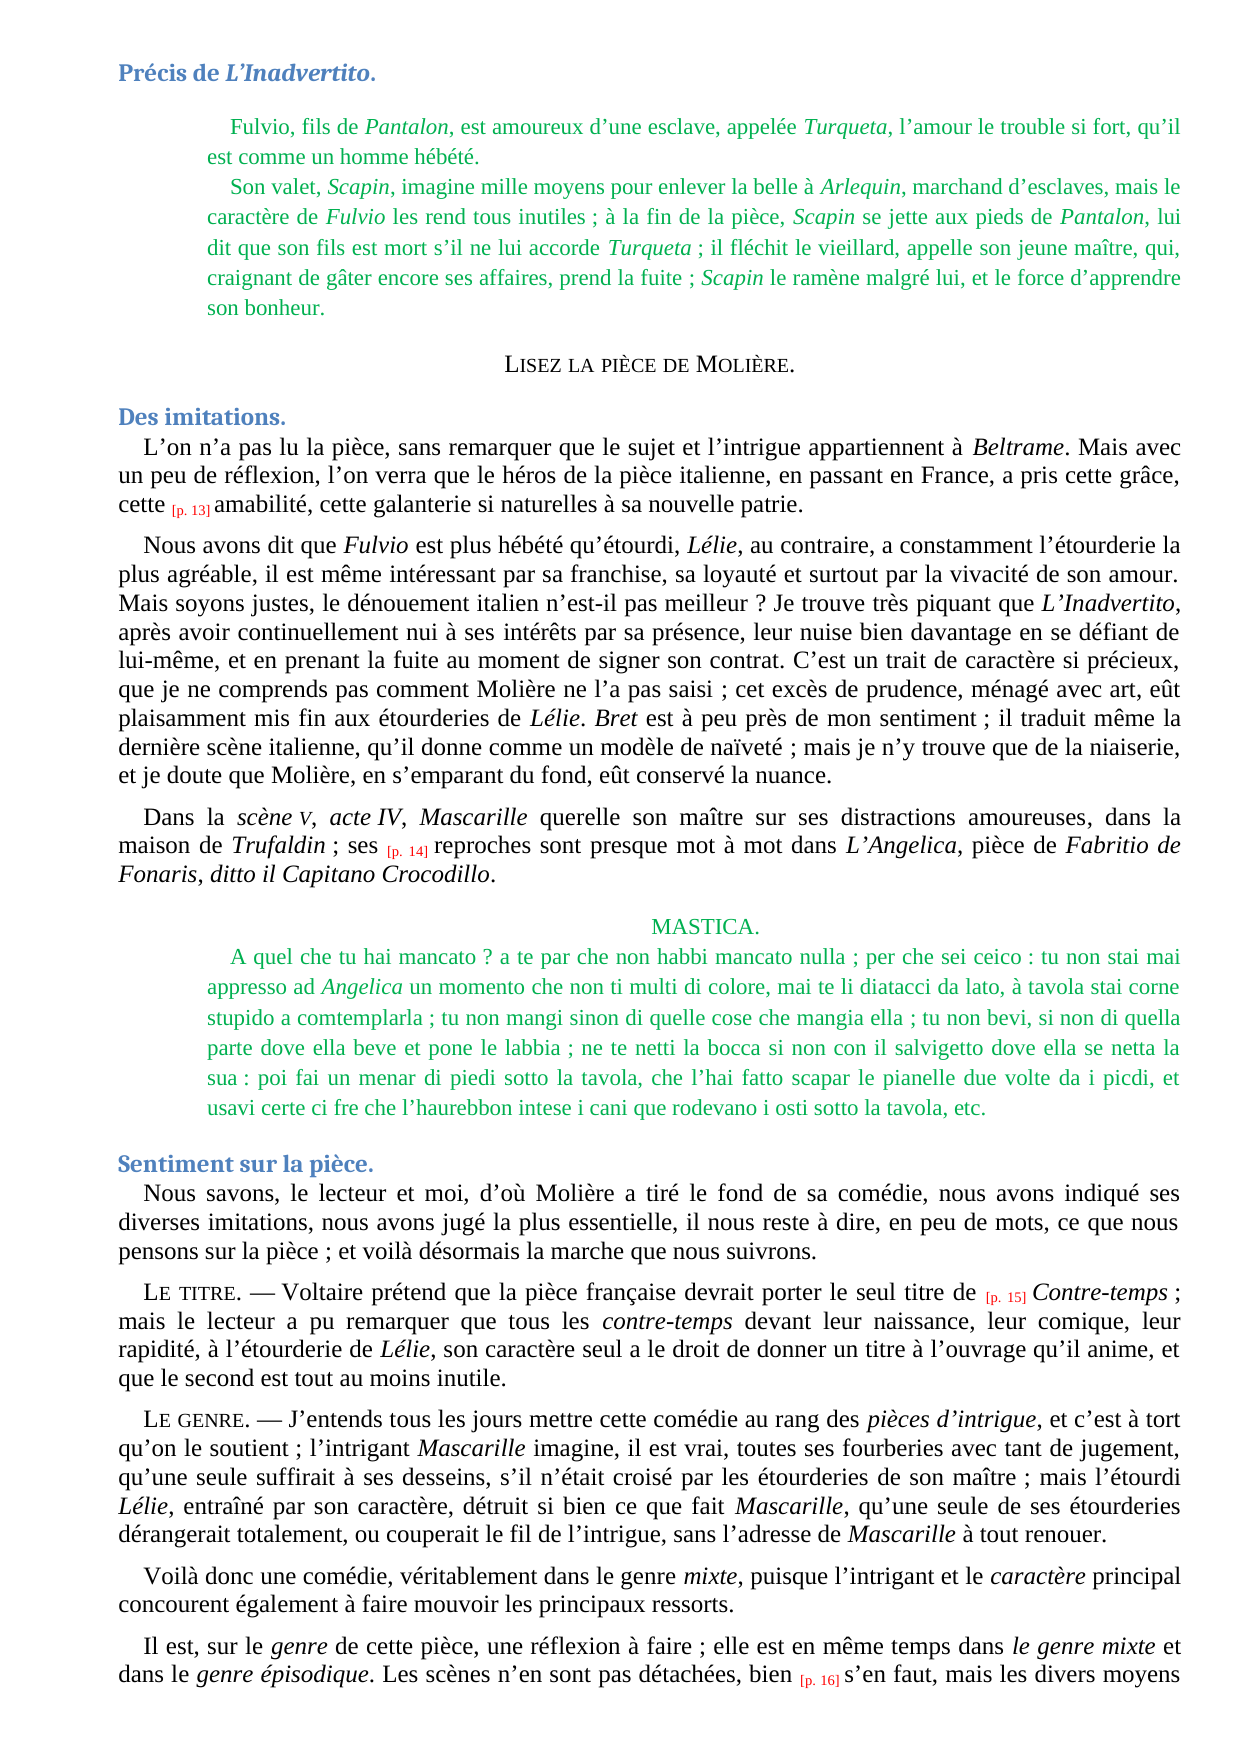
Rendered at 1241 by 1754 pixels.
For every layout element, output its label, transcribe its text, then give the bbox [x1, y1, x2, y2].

text A quel che tu hai mancato ? a te par che non habbi mancato nulla ; per che sei ceico : tu non stai mai appresso ad Angelica un momento che non ti multi di colore, mai te li diatacci da lato, à tavola stai corne stupido a comtemplarla ; tu non mangi sinon di quelle cose che mangia ella ; tu non bevi, si non di quella parte dove ella beve et pone le labbia ; ne te netti la bocca si non con il salvigetto dove ella se netta la sua : poi fai un menar di piedi sotto la tavola, che l’hai fatto scapar le pianelle due volte da i picdi, et usavi certe ci fre che l’haurebbon intese i cani que rodevano i osti sotto la tavola, etc. [207, 943, 1181, 1121]
text Fulvio, fils de Pantalon, est amoureux d’une esclave, appelée Turqueta, l’amour le trouble si fort, qu’il est comme un homme hébété. [207, 113, 1181, 169]
text Voilà donc une comédie, véritablement dans le genre mixte, puisque l’intrigant et le caractère principal concourent également à faire mouvoir les principaux ressorts. [118, 1561, 1181, 1618]
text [118, 1631, 1181, 1688]
text Le genre. — J’entends tous les jours mettre cette comédie au rang des pièces d’intrigue, et c’est à tort qu’on le soutient ; l’intrigant Mascarille imagine, il est vrai, toutes ses fourberies avec tant de jugement, qu’une seule suffirait à ses desseins, s’il n’était croisé par les étourderies de son maître ; mais l’étourdi Lélie, entraîné par son caractère, détruit si bien ce que fait Mascarille, qu’une seule de ses étourderies dérangerait totalement, ou couperait le fil de l’intrigue, sans l’adresse de Mascarille à tout renouer. [118, 1404, 1181, 1548]
text Nous savons, le lecteur et moi, d’où Molière a tiré le fond de sa comédie, nous avons indiqué ses diverses imitations, nous avons jugé la plus essentielle, il nous reste à dire, en peu de mots, ce que nous pensons sur la pièce ; et voilà désormais la marche que nous suivrons. [118, 1178, 1181, 1264]
text Lisez la pièce de Molière. [118, 349, 1181, 378]
text Nous avons dit que Fulvio est plus hébété qu’étourdi, Lélie, au contraire, a constamment l’étourderie la plus agréable, il est même intéressant par sa franchise, sa loyauté et surtout par la vivacité de son amour. Mais soyons justes, le dénouement italien n’est-il pas meilleur ? Je trouve très piquant que L’Inadvertito, après avoir continuellement nui à ses intérêts par sa présence, leur nuise bien davantage en se défiant de lui-même, et en prenant la fuite au moment de signer son contrat. C’est un trait de caractère si précieux, que je ne comprends pas comment Molière ne l’a pas saisi ; cet excès de prudence, ménagé avec art, eût plaisamment mis fin aux étourderies de Lélie. Bret est à peu près de mon sentiment ; il traduit même la dernière scène italienne, qu’il donne comme un modèle de naïveté ; mais je n’y trouve que de la niaiserie, et je doute que Molière, en s’emparant du fond, eût conservé la nuance. [118, 531, 1181, 789]
text Le titre. — Voltaire prétend que la pièce française devrait porter le seul titre de [p. 15] Contre-temps ; mais le lecteur a pu remarquer que tous les contre-temps devant leur naissance, leur comique, leur rapidité, à l’étourderie de Lélie, son caractère seul a le droit de donner un titre à l’ouvrage qu’il anime, et que le second est tout au moins inutile. [118, 1277, 1181, 1392]
text MASTICA. [207, 913, 1181, 939]
subtitle Sentiment sur la pièce. [118, 1149, 1181, 1178]
text L’on n’a pas lu la pièce, sans remarquer que le sujet et l’intrigue appartiennent à Beltrame. Mais avec un peu de réflexion, l’on verra que le héros de la pièce italienne, en passant en France, a pris cette grâce, cette [p. 13] amabilité, cette galanterie si naturelles à sa nouvelle patrie. [118, 432, 1181, 518]
text Son valet, Scapin, imagine mille moyens pour enlever la belle à Arlequin, marchand d’esclaves, mais le caractère de Fulvio les rend tous inutiles ; à la fin de la pièce, Scapin se jette aux pieds de Pantalon, lui dit que son fils est mort s’il ne lui accorde Turqueta ; il fléchit le vieillard, appelle son jeune maître, qui, craignant de gâter encore ses affaires, prend la fuite ; Scapin le ramène malgré lui, et le force d’apprendre son bonheur. [207, 173, 1181, 320]
subtitle Des imitations. [118, 403, 1181, 432]
text Dans la scène v, acte IV, Mascarille querelle son maître sur ses distractions amoureuses, dans la maison de Trufaldin ; ses [p. 14] reproches sont presque mot à mot dans L’Angelica, pièce de Fabritio de Fonaris, ditto il Capitano Crocodillo. [118, 802, 1181, 888]
subtitle Précis de L’Inadvertito. [118, 59, 1181, 88]
